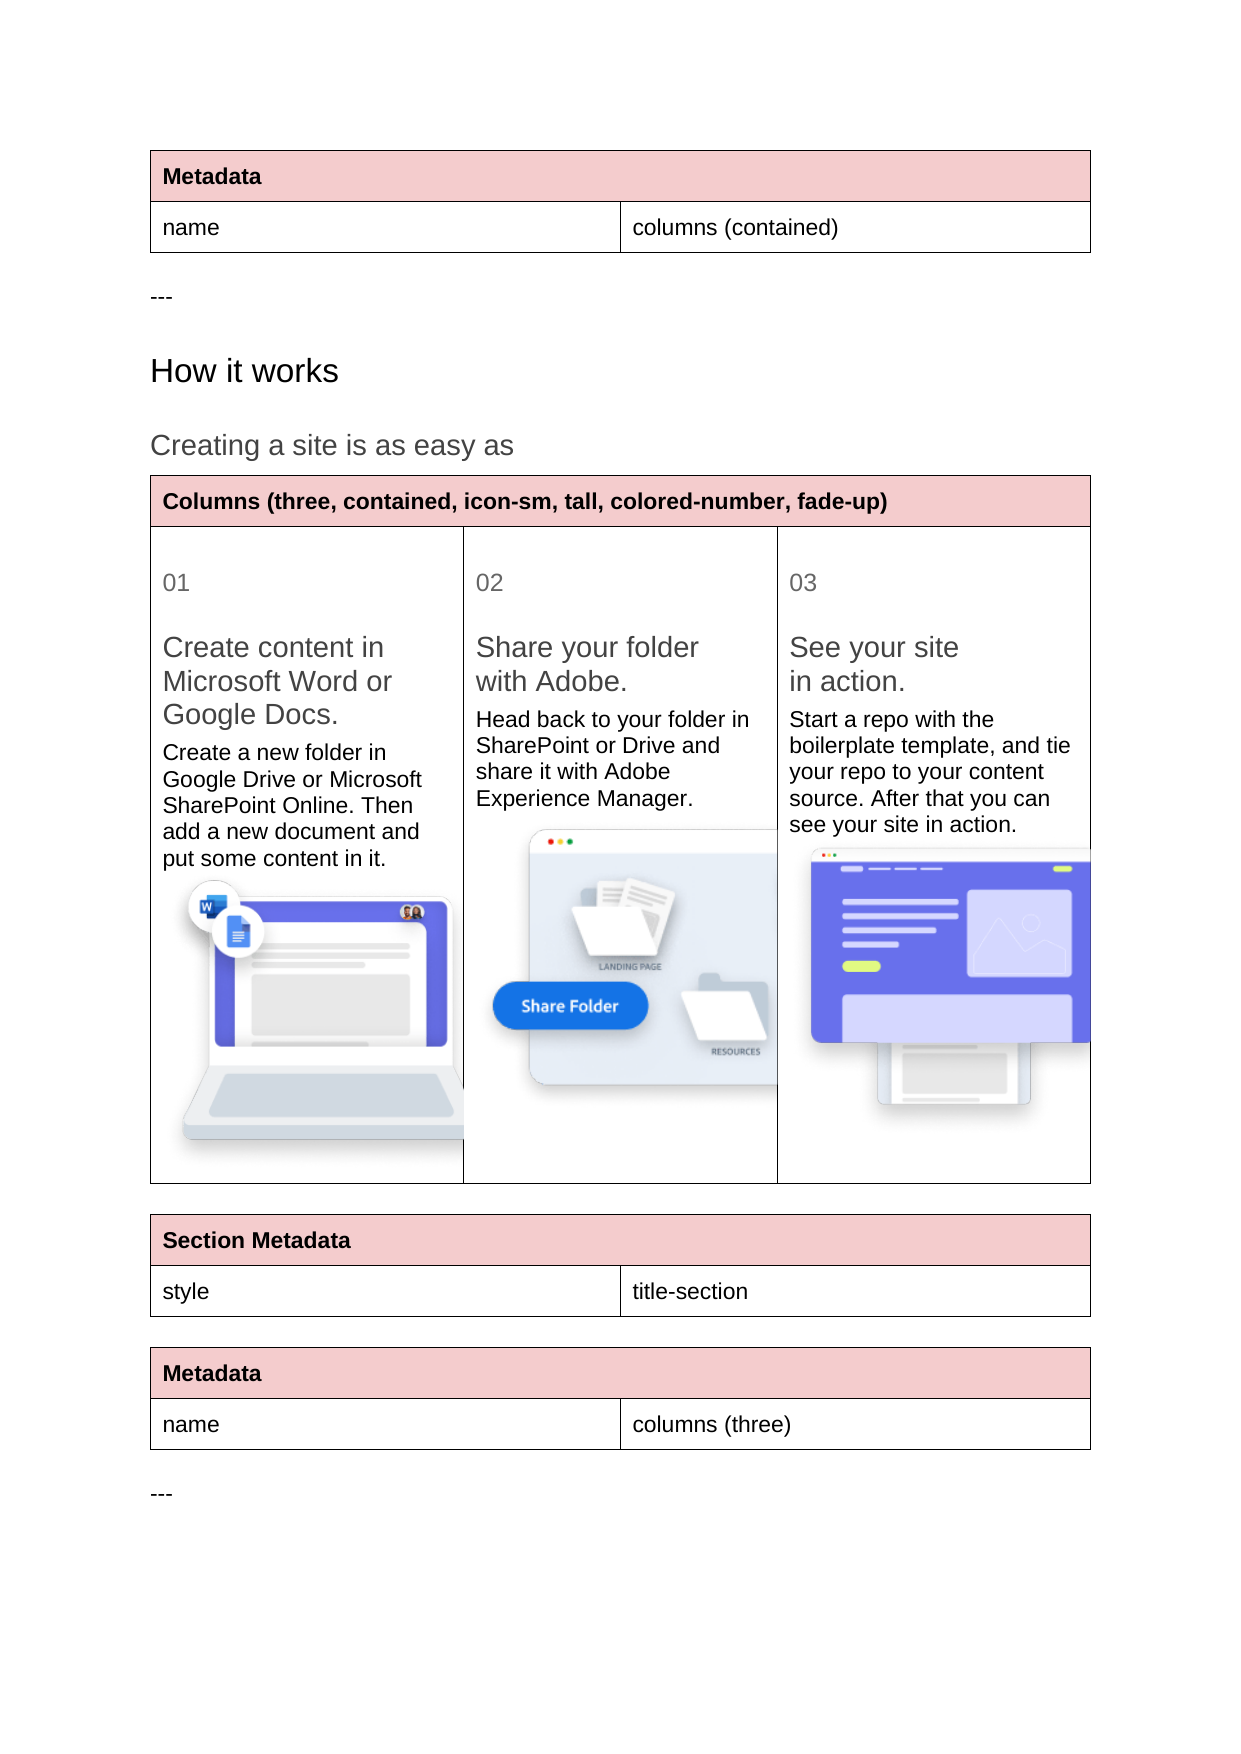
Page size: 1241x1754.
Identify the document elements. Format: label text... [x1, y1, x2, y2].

table_header Columns (three, contained, icon-sm, tall, colored-number, fade-up) [151, 476, 1090, 526]
table_cell 03 See your site in action. Start a repo with the boilerplate template, and tie your repo to your content source. After that you can see your site in action. [778, 527, 1090, 1183]
picture [789, 837, 1091, 1138]
table_header Section Metadata [151, 1215, 1090, 1265]
subtitle Creating a site is as easy as [150, 428, 1090, 462]
table_cell title-section [621, 1266, 1090, 1316]
table_cell 02 Share your folder with Adobe. Head back to your folder in SharePoint or Drive and share it with Adobe Experience Manager. [464, 527, 777, 1183]
picture [162, 871, 464, 1171]
table_cell 01 Create content in Microsoft Word or Google Docs. Create a new folder in Google Drive or Microsoft SharePoint Online. Then add a new document and put some content in it. [151, 527, 463, 1183]
picture [475, 811, 778, 1111]
table_header Metadata [151, 1348, 1090, 1398]
text --- [150, 283, 1090, 309]
table_header Metadata [151, 151, 1090, 201]
table_cell style [151, 1266, 620, 1316]
table_cell columns (contained) [621, 202, 1090, 252]
subtitle How it works [150, 351, 1090, 389]
table_cell columns (three) [621, 1399, 1090, 1449]
table_cell name [151, 1399, 620, 1449]
text --- [150, 1480, 1090, 1507]
table_cell name [151, 202, 620, 252]
